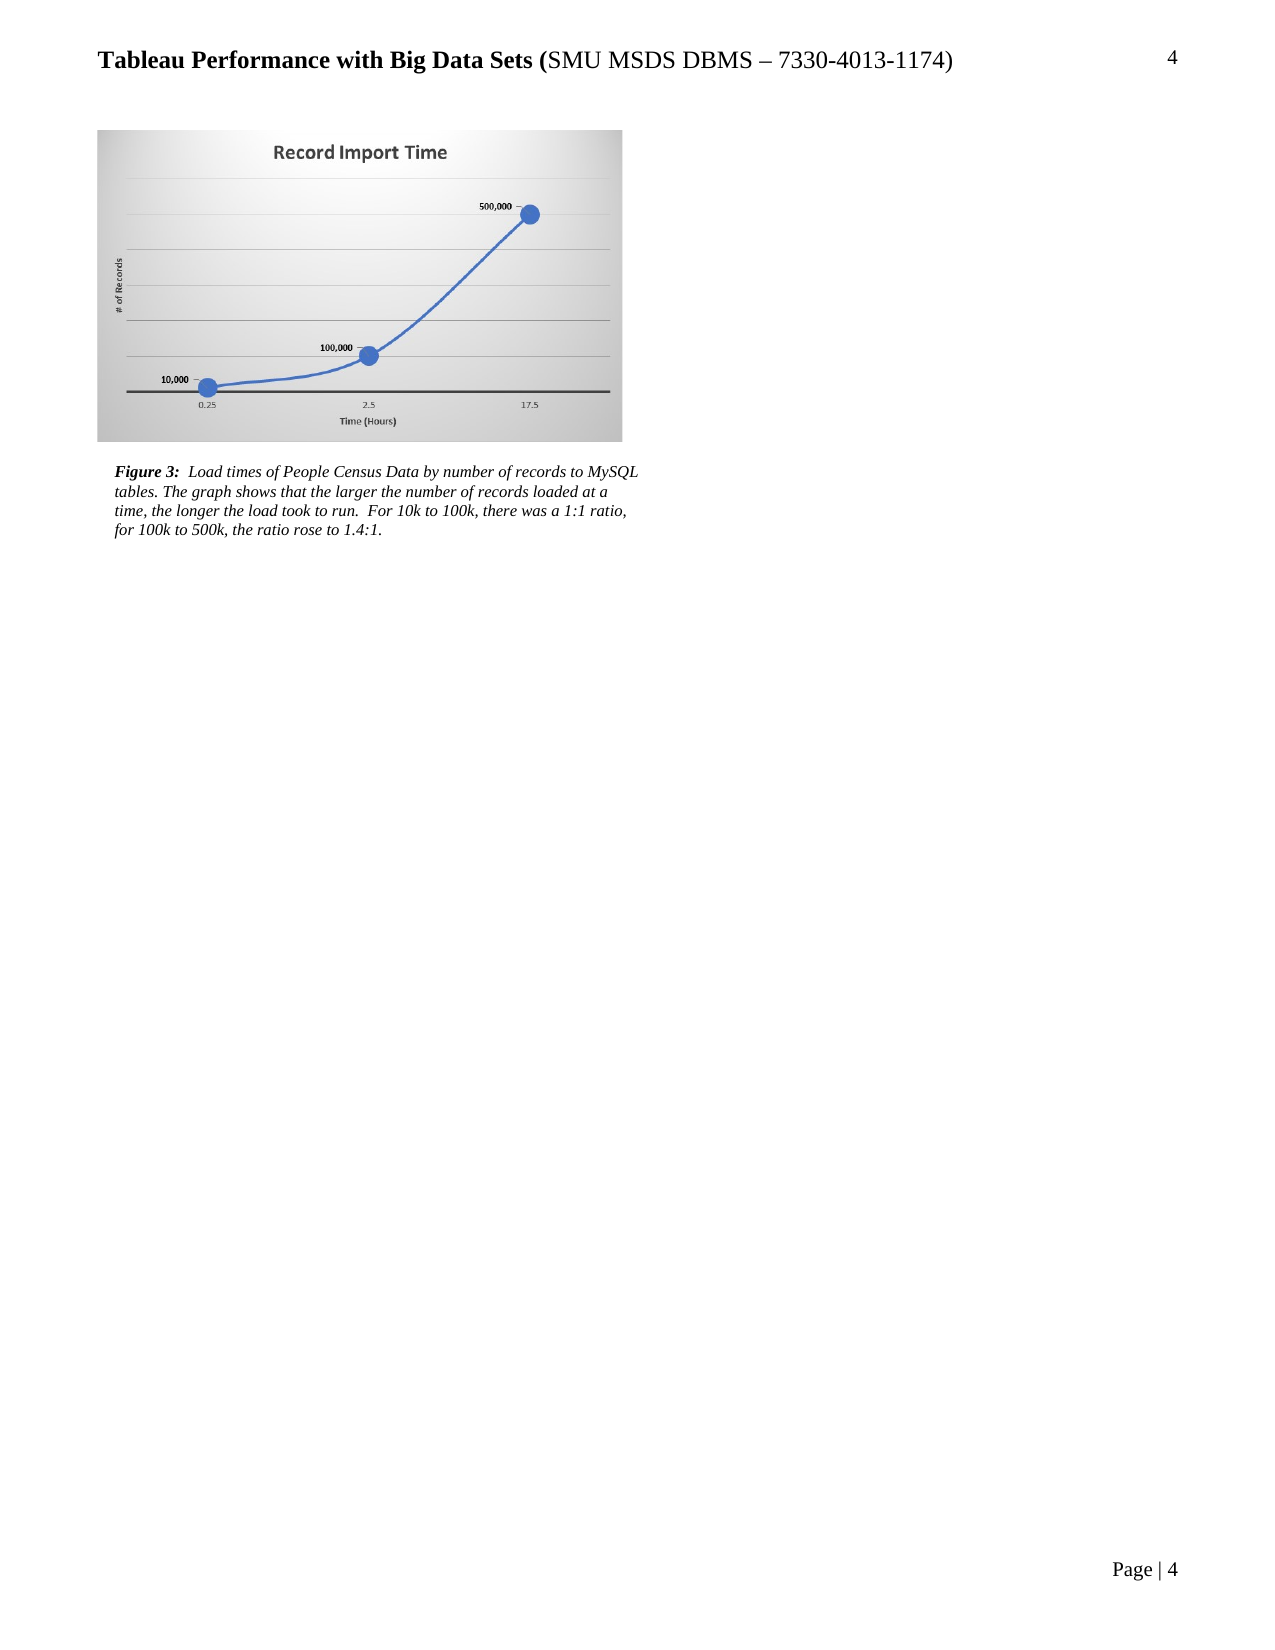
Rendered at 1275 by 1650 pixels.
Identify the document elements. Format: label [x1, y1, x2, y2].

picture [97, 130, 623, 442]
